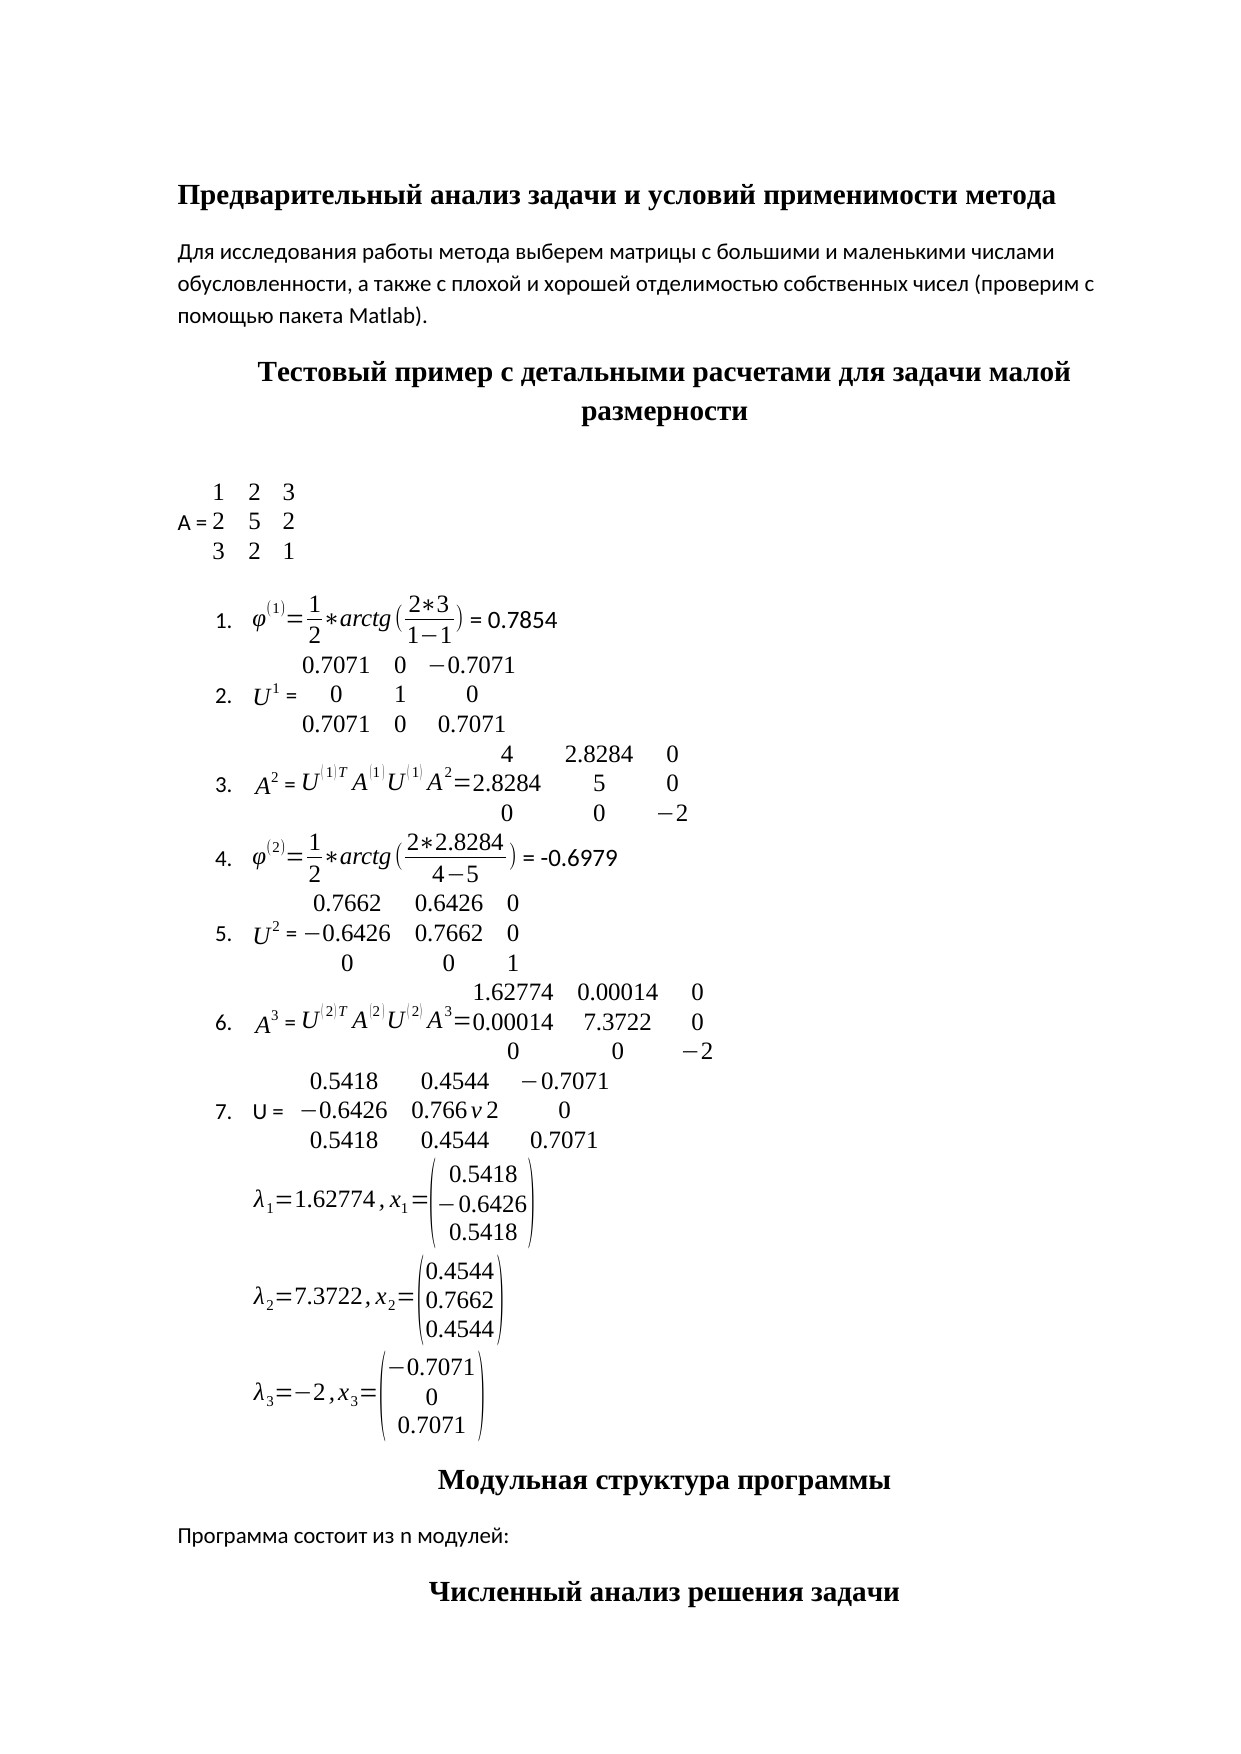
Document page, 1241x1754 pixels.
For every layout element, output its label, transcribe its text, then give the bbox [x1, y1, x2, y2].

text Для исследования работы метода выберем матрицы с большими и маленькими числами обусловленности, а также с плохой и хорошей отделимостью собственных чисел (проверим с помощью пакета Matlab). [177, 237, 1152, 329]
text Предварительный анализ задачи и условий применимости метода [177, 177, 1152, 211]
list = -0.6979 [215, 829, 1152, 888]
list = 0.7854 [215, 591, 1152, 649]
text Тестовый пример с детальными расчетами для задачи малой размерности [177, 354, 1152, 426]
list = [215, 651, 1152, 738]
text Программа состоит из n модулей: [177, 1521, 1152, 1549]
list U = [215, 1067, 1152, 1154]
text Численный анализ решения задачи [177, 1574, 1152, 1608]
list = [215, 890, 1152, 977]
list = [215, 740, 1152, 827]
text Модульная структура программы [177, 1462, 1152, 1496]
list = [215, 978, 1152, 1066]
text А = [177, 478, 1152, 566]
